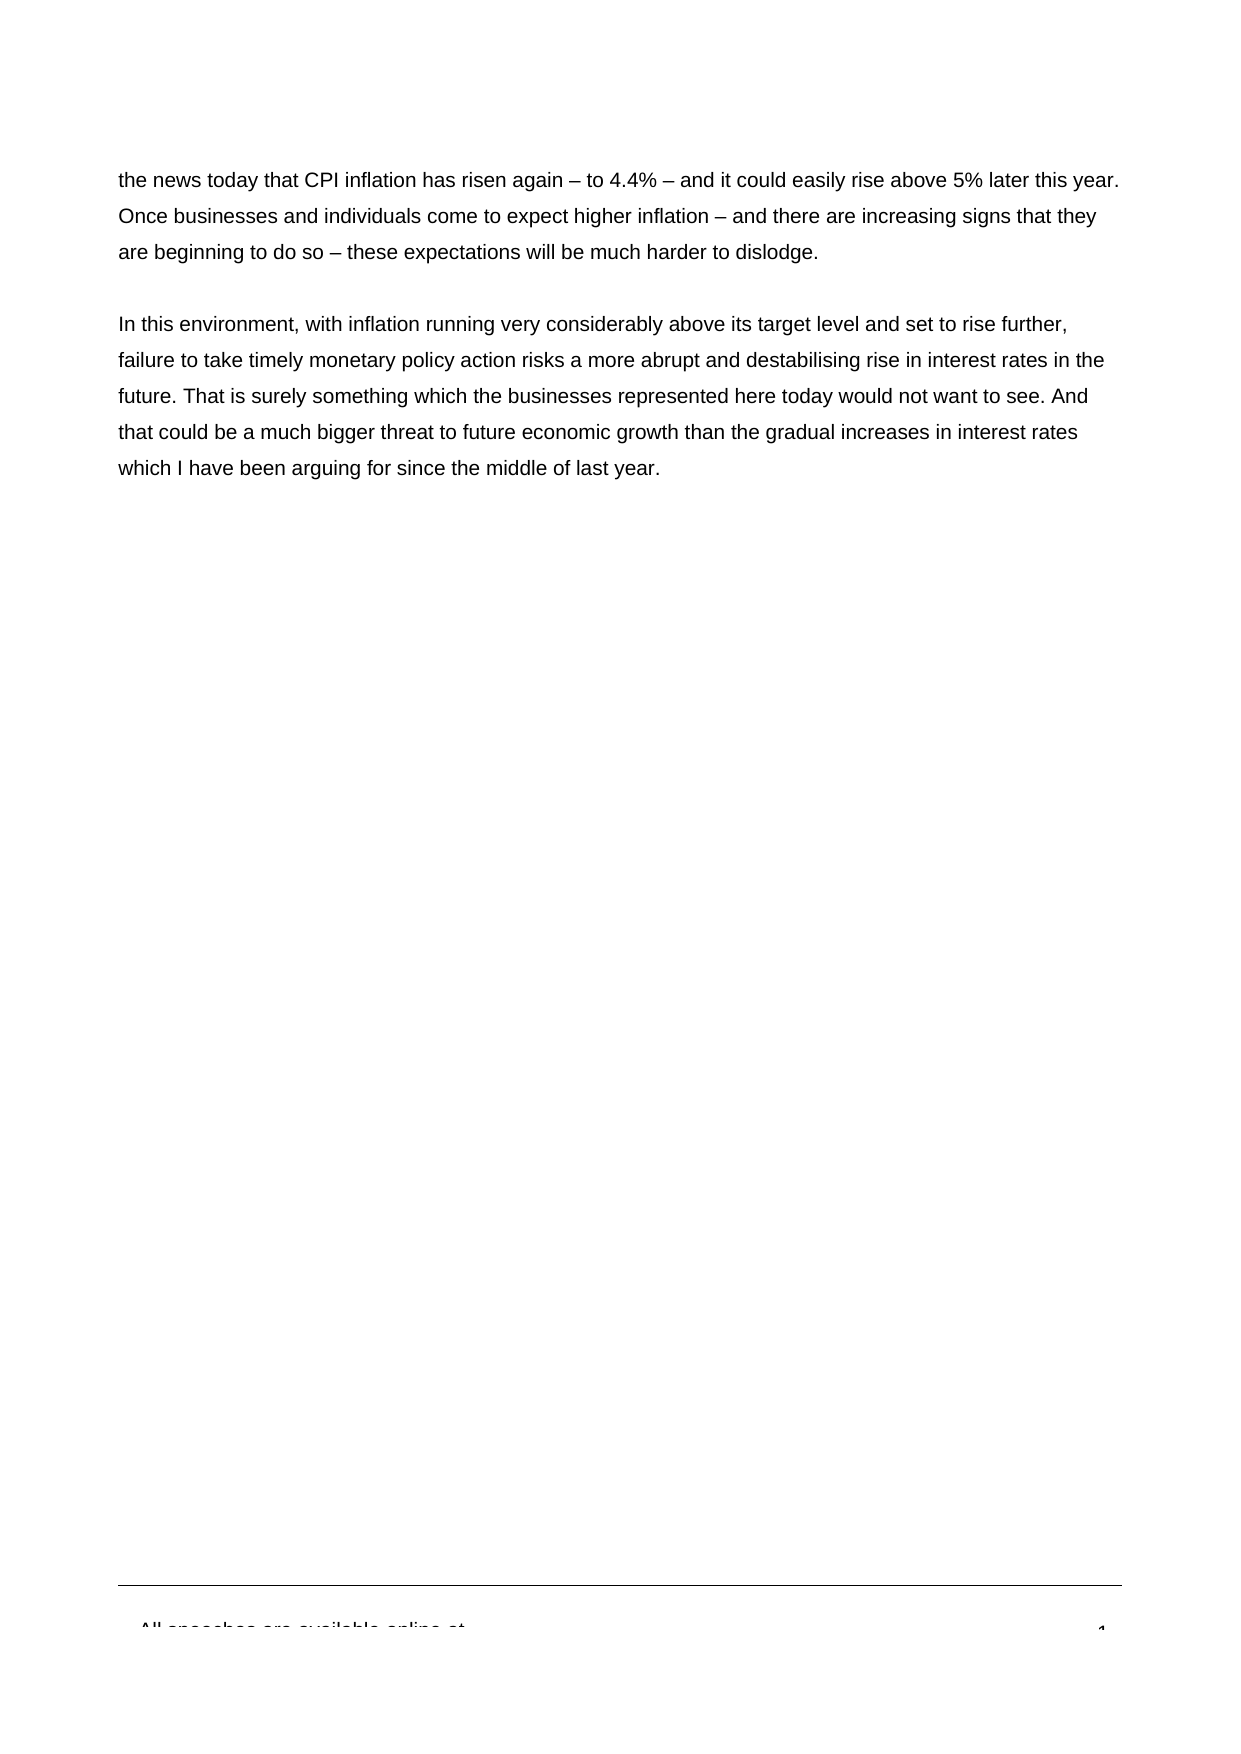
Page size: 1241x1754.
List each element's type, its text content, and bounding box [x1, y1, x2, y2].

text In this environment, with inflation running very considerably above its target level and set to rise further, failure to take timely monetary policy action risks a more abrupt and destabilising rise in interest rates in the future. That is surely something which the businesses represented here today would not want to see. And that could be a much bigger threat to future economic growth than the gradual increases in interest rates which I have been arguing for since the middle of last year. [118, 312, 1109, 480]
text the news today that CPI inflation has risen again – to 4.4% – and it could easily rise above 5% later this year. Once businesses and individuals come to expect higher inflation – and there are increasing signs that they are beginning to do so – these expectations will be much harder to dislodge. [118, 168, 1127, 264]
